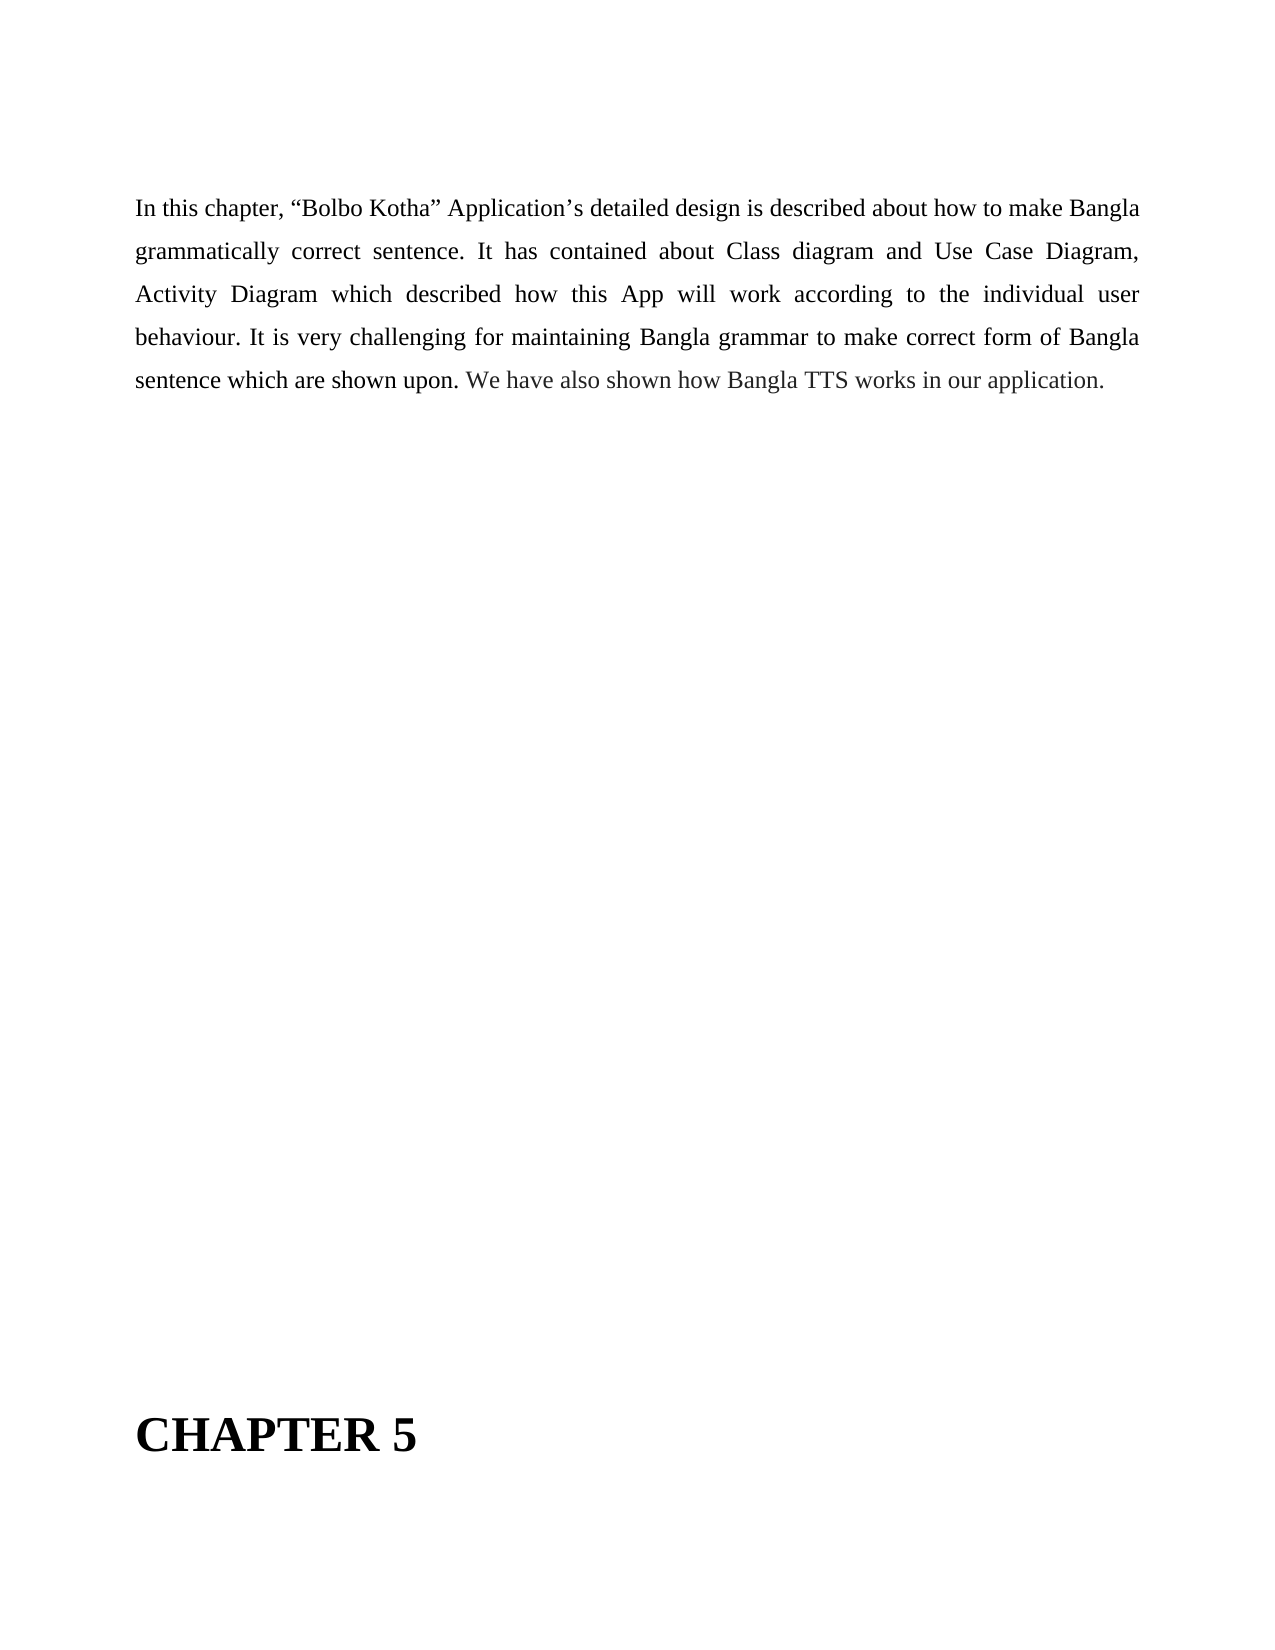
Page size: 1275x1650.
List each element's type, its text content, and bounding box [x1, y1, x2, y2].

text In this chapter, “Bolbo Kotha” Application’s detailed design is described about how to make Bangla grammatically correct sentence. It has contained about Class diagram and Use Case Diagram, Activity Diagram which described how this App will work according to the individual user behaviour. It is very challenging for maintaining Bangla grammar to make correct form of Bangla sentence which are shown upon. We have also shown how Bangla TTS works in our application. [135, 193, 1140, 394]
text CHAPTER 5 [135, 1405, 1140, 1463]
